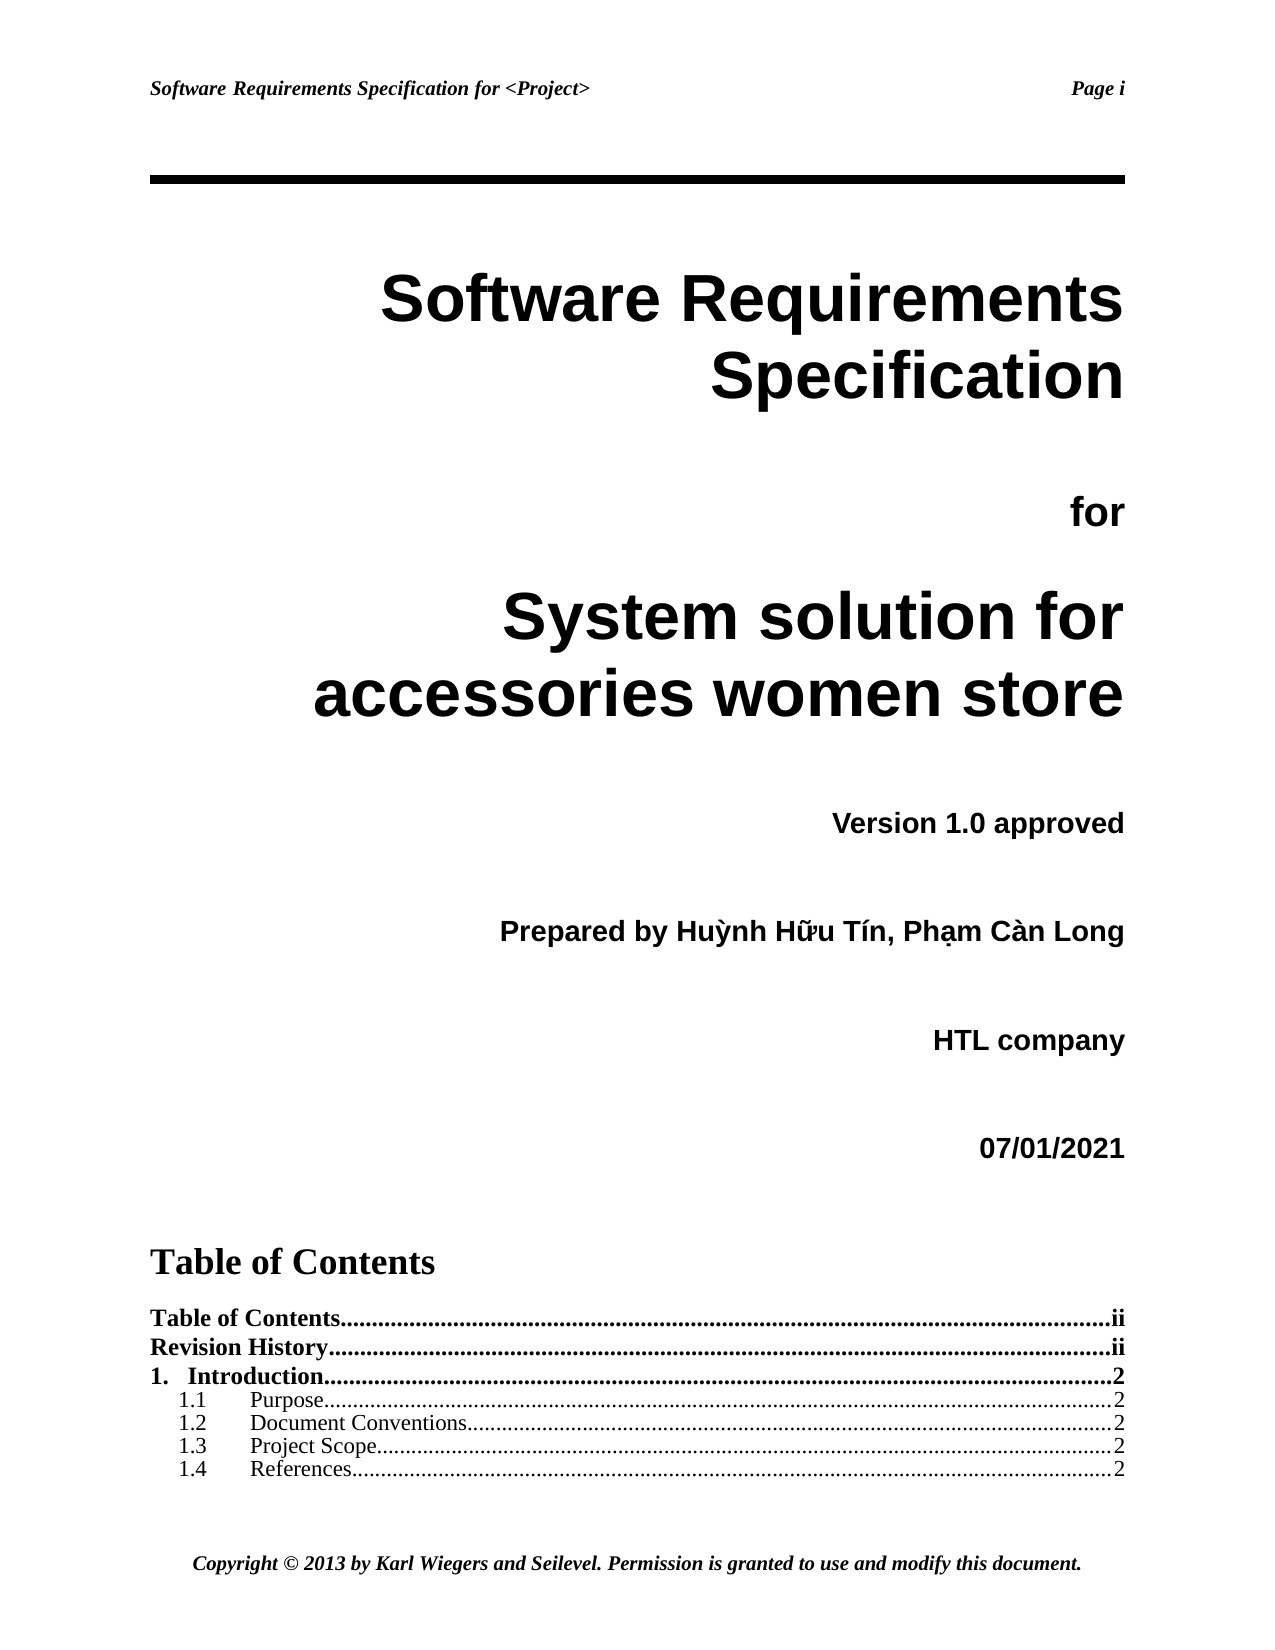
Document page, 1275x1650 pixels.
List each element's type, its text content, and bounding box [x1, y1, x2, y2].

text 1.3 Project Scope 2 [178, 1435, 1125, 1458]
title Software Requirements Specification [150, 259, 1125, 413]
text Table of Contents [150, 1240, 1125, 1283]
text Prepared by Huỳnh Hữu Tín, Phạm Càn Long [150, 914, 1125, 948]
text 1. Introduction 2 [150, 1366, 1125, 1389]
text Table of Contents ii [150, 1308, 1125, 1331]
text 07/01/2021 [150, 1131, 1125, 1165]
text HTL company [150, 1023, 1125, 1056]
text 1.1 Purpose 2 [178, 1389, 1125, 1412]
text Version 1.0 approved [150, 806, 1125, 839]
text 1.4 References 2 [178, 1458, 1125, 1481]
title for [150, 488, 1125, 536]
title System solution for accessories women store [150, 577, 1125, 731]
text Revision History ii [150, 1337, 1125, 1360]
text 1.2 Document Conventions 2 [178, 1412, 1125, 1435]
